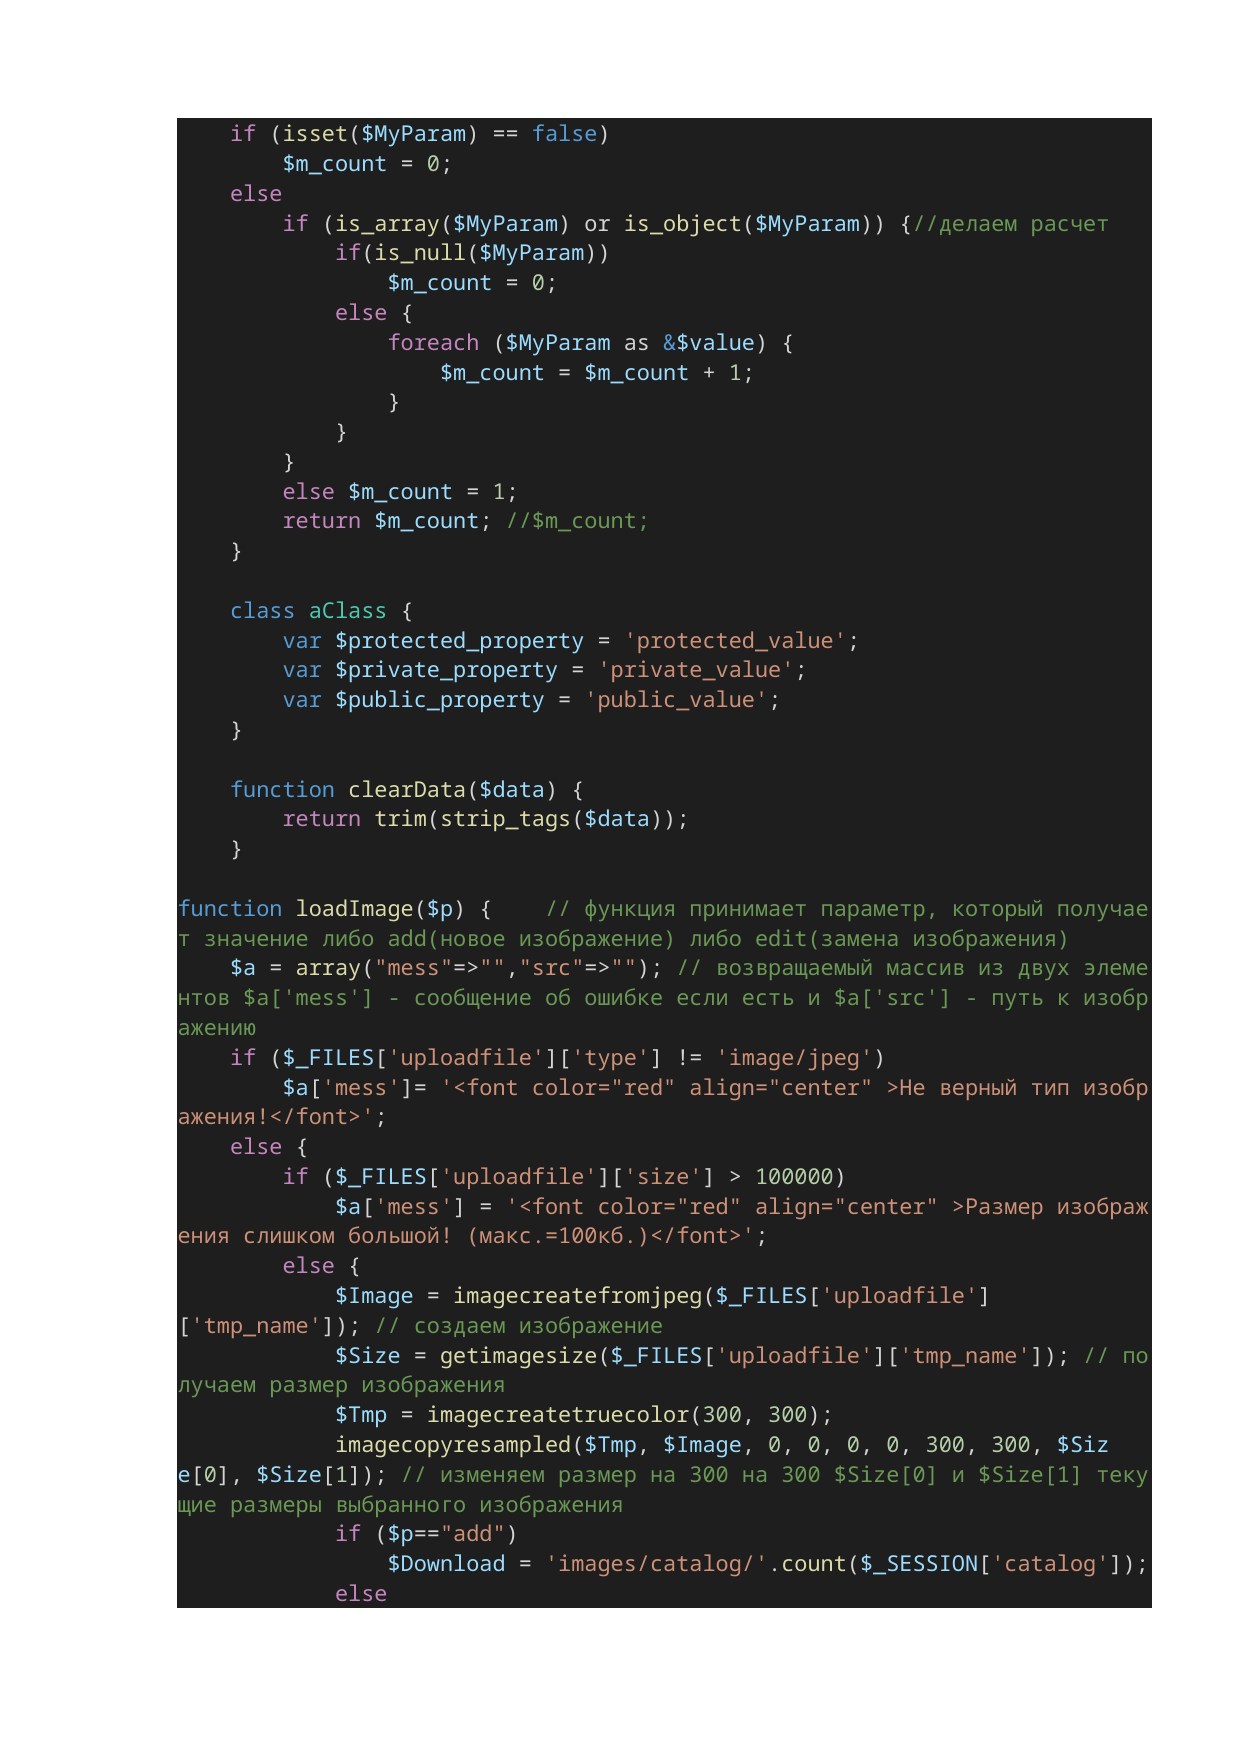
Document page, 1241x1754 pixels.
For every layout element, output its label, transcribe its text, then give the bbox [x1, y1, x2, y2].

text $Download = 'images/catalog/'.count($_SESSION['catalog']); [177, 1548, 1152, 1578]
text } [177, 833, 1152, 863]
text } [177, 535, 1152, 565]
text foreach ($MyParam as &$value) { [177, 327, 1152, 356]
text if (is_array($MyParam) or is_object($MyParam)) {//делаем расчет [177, 207, 1152, 237]
text var $private_property = 'private_value'; [177, 654, 1152, 684]
text $m_count = 0; [177, 148, 1152, 178]
text imagecopyresampled($Tmp, $Image, 0, 0, 0, 0, 300, 300, $Size[0], $Size[1]); // изменяем размер на 300 на 300 $Size[0] и $Size[1] текущие размеры выбранного изображения [177, 1429, 1152, 1518]
text function loadImage($p) { // функция принимает параметр, который получает значение либо add(новое изображение) либо edit(замена изображения) [177, 893, 1152, 952]
text $a['mess']= '<font color="red" align="center" >Не верный тип изображения!</font>'; [177, 1071, 1152, 1131]
text $Tmp = imagecreatetruecolor(300, 300); [177, 1399, 1152, 1429]
text else { [177, 1250, 1152, 1280]
text function clearData($data) { [177, 773, 1152, 803]
text if (isset($MyParam) == false) [177, 118, 1152, 148]
text $m_count = $m_count + 1; [177, 356, 1152, 386]
text if(is_null($MyParam)) [177, 237, 1152, 267]
text var $protected_property = 'protected_value'; [177, 624, 1152, 654]
text else $m_count = 1; [177, 476, 1152, 505]
text $a = array("mess"=>"","src"=>""); // возвращаемый массив из двух элементов $a['mess'] - сообщение об ошибке если есть и $a['src'] - путь к изображению [177, 952, 1152, 1042]
text } [177, 386, 1152, 416]
text $m_count = 0; [177, 267, 1152, 297]
text else { [177, 1131, 1152, 1161]
text $Size = getimagesize($_FILES['uploadfile']['tmp_name']); // получаем размер изображения [177, 1339, 1152, 1399]
text } [177, 714, 1152, 744]
text if ($_FILES['uploadfile']['type'] != 'image/jpeg') [177, 1042, 1152, 1071]
text else { [177, 297, 1152, 327]
text return $m_count; //$m_count; [177, 505, 1152, 535]
text $a['mess'] = '<font color="red" align="center" >Размер изображения слишком большой! (макс.=100кб.)</font>'; [177, 1191, 1152, 1250]
text return trim(strip_tags($data)); [177, 803, 1152, 833]
text class aClass { [177, 595, 1152, 624]
text } [177, 416, 1152, 446]
text $Image = imagecreatefromjpeg($_FILES['uploadfile']['tmp_name']); // создаем изображение [177, 1280, 1152, 1339]
text } [177, 446, 1152, 476]
text else [177, 178, 1152, 207]
text if ($p=="add") [177, 1518, 1152, 1548]
text else [177, 1578, 1152, 1608]
text var $public_property = 'public_value'; [177, 684, 1152, 714]
text if ($_FILES['uploadfile']['size'] > 100000) [177, 1161, 1152, 1191]
